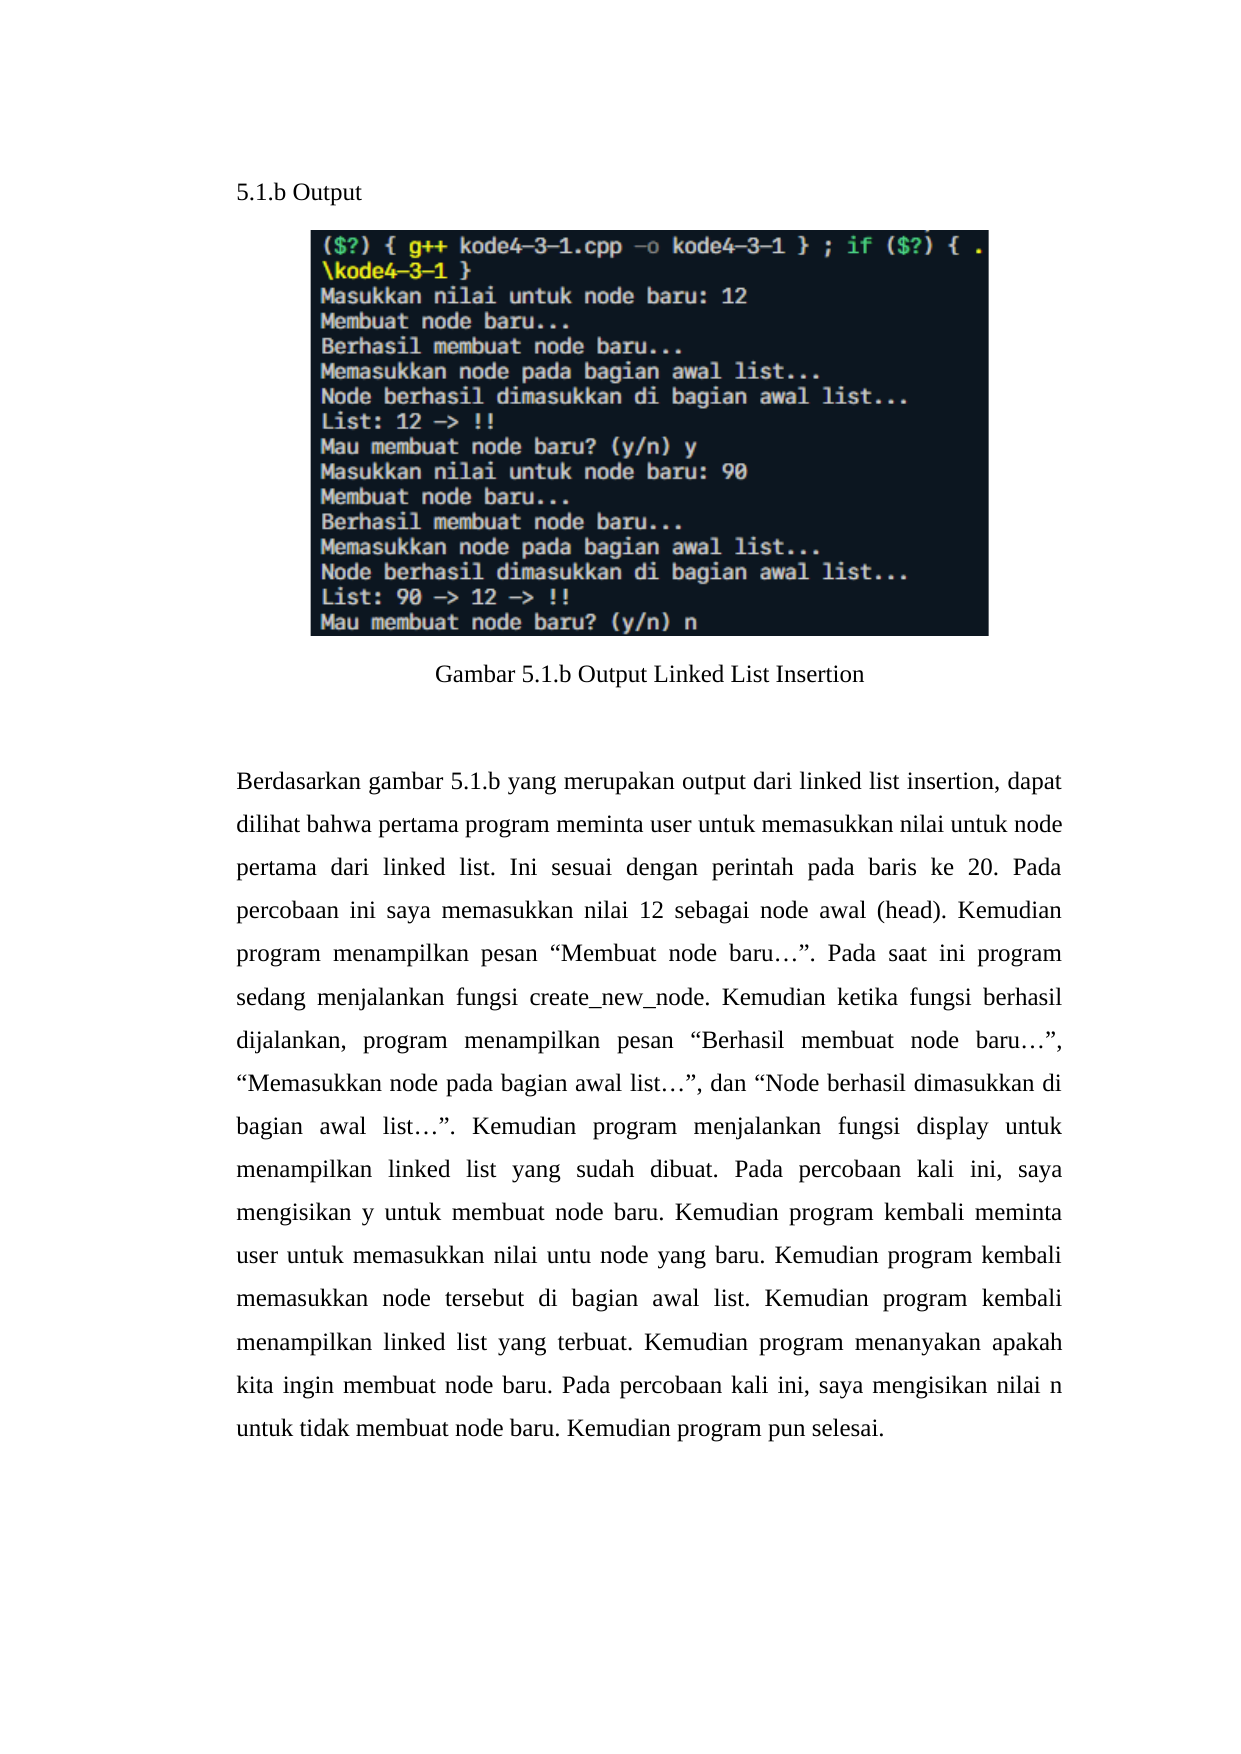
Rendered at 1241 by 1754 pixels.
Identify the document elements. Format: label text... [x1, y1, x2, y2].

picture [310, 230, 989, 636]
list 5.1.b Output [236, 177, 1063, 206]
list Gambar 5.1.b Output Linked List Insertion [236, 659, 1063, 688]
list Berdasarkan gambar 5.1.b yang merupakan output dari linked list insertion, dapat dilihat bahwa pertama program meminta user untuk memasukkan nilai untuk node pertama dari linked list. Ini sesuai dengan perintah pada baris ke 20. Pada percobaan ini saya memasukkan nilai 12 sebagai node awal (head). Kemudian program menampilkan pesan “Membuat node baru…”. Pada saat ini program sedang menjalankan fungsi create_new_node. Kemudian ketika fungsi berhasil dijalankan, program menampilkan pesan “Berhasil membuat node baru…”, “Memasukkan node pada bagian awal list…”, dan “Node berhasil dimasukkan di bagian awal list…”. Kemudian program menjalankan fungsi display untuk menampilkan linked list yang sudah dibuat. Pada percobaan kali ini, saya mengisikan y untuk membuat node baru. Kemudian program kembali meminta user untuk memasukkan nilai untu node yang baru. Kemudian program kembali memasukkan node tersebut di bagian awal list. Kemudian program kembali menampilkan linked list yang terbuat. Kemudian program menanyakan apakah kita ingin membuat node baru. Pada percobaan kali ini, saya mengisikan nilai n untuk tidak membuat node baru. Kemudian program pun selesai. [236, 766, 1063, 1442]
